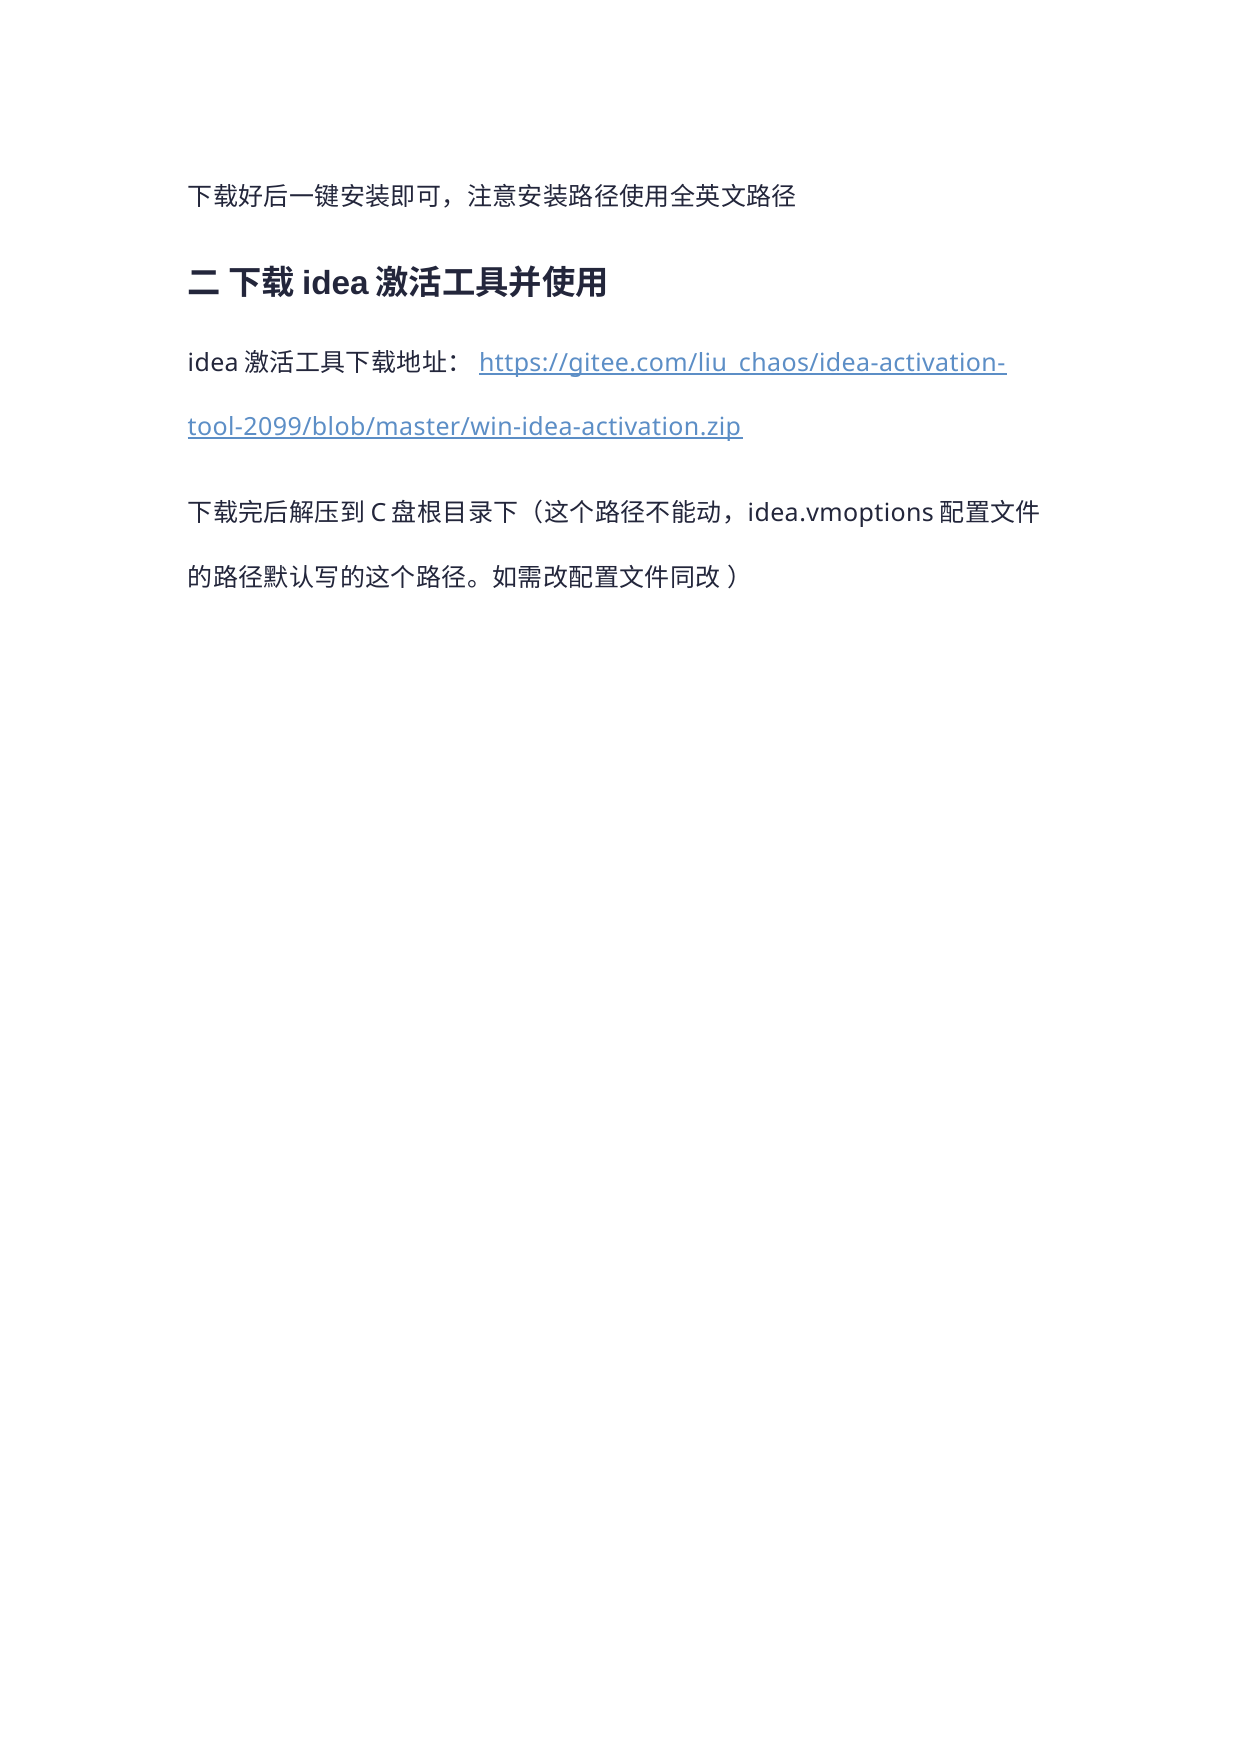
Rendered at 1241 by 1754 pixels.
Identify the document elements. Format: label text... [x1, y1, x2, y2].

text 下载好后一键安装即可，注意安装路径使用全英文路径 [187, 162, 1053, 227]
text idea激活工具下载地址： https://gitee.com/liu_chaos/idea-activation-tool-2099/blob/master/win-idea-activation.zip [187, 328, 1053, 458]
text 下载完后解压到C盘根目录下（这个路径不能动，idea.vmoptions配置文件的路径默认写的这个路径。如需改配置文件同改 ） [187, 478, 1053, 608]
text 二 下载idea激活工具并使用 [187, 247, 1053, 312]
